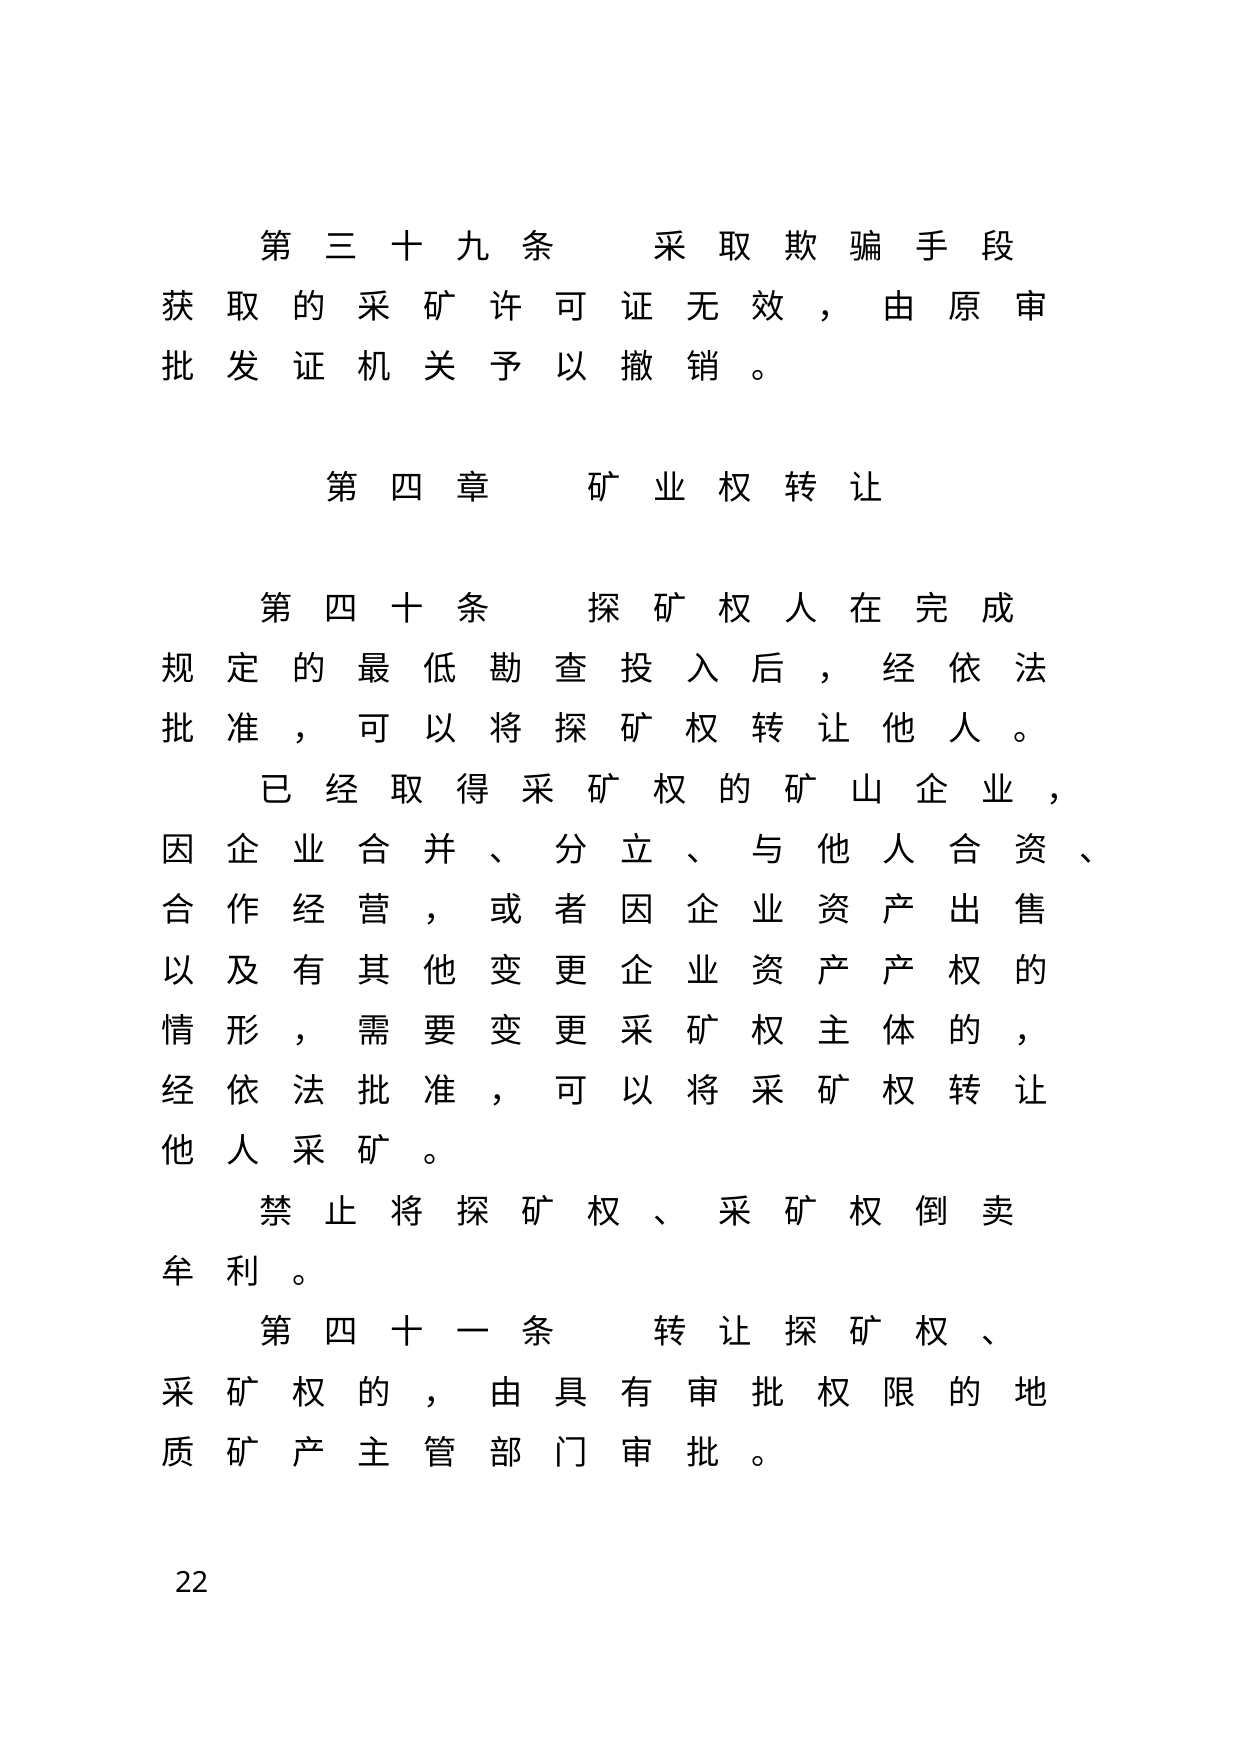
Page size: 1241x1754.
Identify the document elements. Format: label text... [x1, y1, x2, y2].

text 禁止将探矿权、采矿权倒卖牟利。 [161, 1178, 1079, 1299]
text 第三十九条 采取欺骗手段获取的采矿许可证无效，由原审批发证机关予以撤销。 [161, 213, 1079, 394]
text 第四十一条 转让探矿权、采矿权的，由具有审批权限的地质矿产主管部门审批。 [161, 1299, 1079, 1480]
text 第四章 矿业权转让 [161, 455, 1079, 515]
text 已经取得采矿权的矿山企业，因企业合并、分立、与他人合资、合作经营，或者因企业资产出售以及有其他变更企业资产产权的情形，需要变更采矿权主体的，经依法批准，可以将采矿权转让他人采矿。 [161, 756, 1079, 1178]
text 第四十条 探矿权人在完成规定的最低勘查投入后，经依法批准，可以将探矿权转让他人。 [161, 575, 1079, 756]
